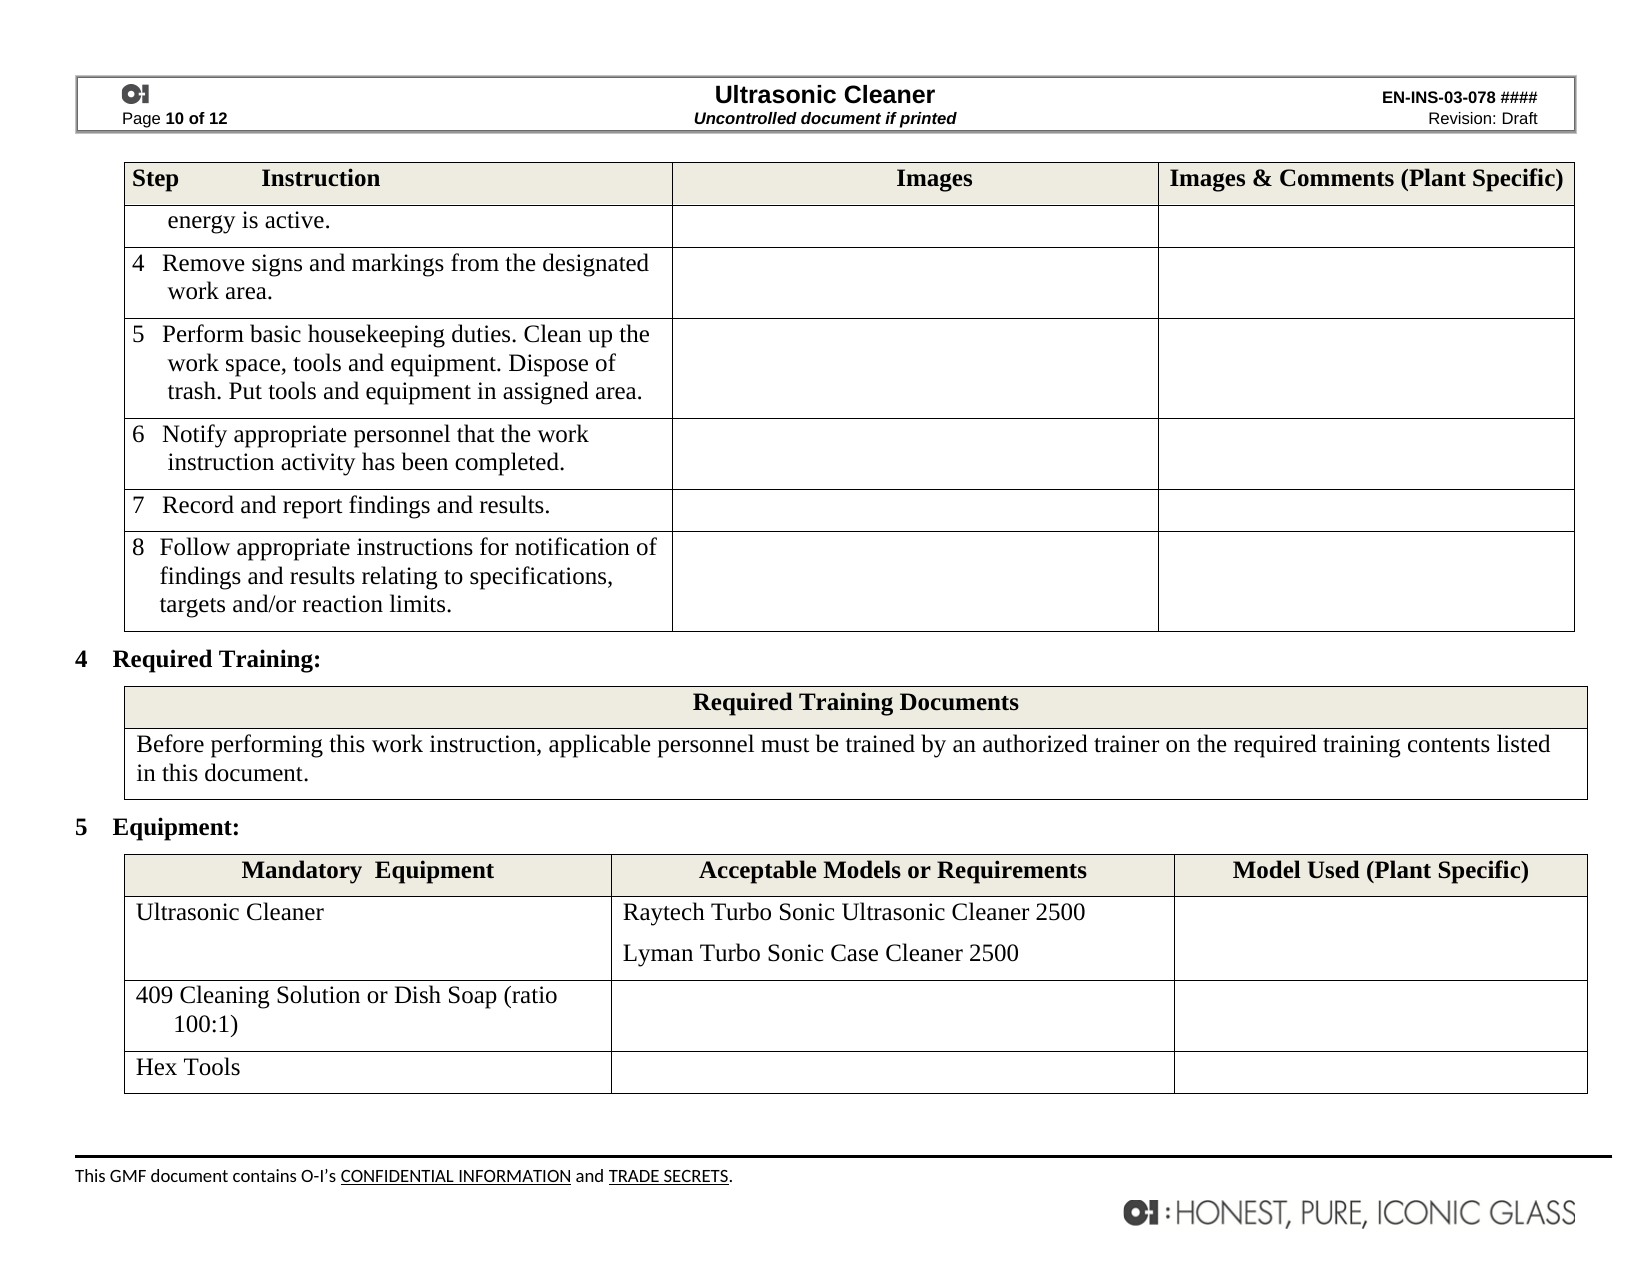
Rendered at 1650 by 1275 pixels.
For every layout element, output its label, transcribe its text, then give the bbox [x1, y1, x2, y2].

table_cell [673, 490, 1158, 531]
table_cell [1175, 981, 1587, 1051]
table_cell Notify appropriate personnel that the work instruction activity has been completed. [125, 419, 672, 489]
table_cell [673, 532, 1158, 631]
table_cell [612, 981, 1174, 1051]
table_cell [1159, 532, 1574, 631]
table_header Mandatory Equipment [125, 855, 611, 896]
table_cell [1159, 490, 1574, 531]
table_cell [1175, 1052, 1587, 1093]
table_cell Raytech Turbo Sonic Ultrasonic Cleaner 2500 Lyman Turbo Sonic Case Cleaner 2500 [612, 897, 1174, 979]
table_header Step Instruction [125, 163, 672, 204]
text Equipment: [75, 812, 1575, 841]
table_header Images & Comments (Plant Specific) [1159, 163, 1574, 204]
table_cell Ultrasonic Cleaner [125, 897, 611, 979]
table_cell Perform basic housekeeping duties. Clean up the work space, tools and equipment. Dispose of trash. Put tools and equipment in assigned area. [125, 319, 672, 418]
table_header Acceptable Models or Requirements [612, 855, 1174, 896]
table_cell 409 Cleaning Solution or Dish Soap (ratio 100:1) [125, 981, 611, 1051]
table_cell Record and report findings and results. [125, 490, 672, 531]
text Required Training: [75, 644, 1575, 673]
table_cell Follow appropriate instructions for notification of findings and results relating to specifications, targets and/or reaction limits. [125, 532, 672, 631]
table_cell [1159, 419, 1574, 489]
table_cell Before performing this work instruction, applicable personnel must be trained by an authorized trainer on the required training contents listed in this document. [125, 729, 1587, 799]
table_cell [1159, 206, 1574, 247]
table_cell [1159, 319, 1574, 418]
table_cell [673, 419, 1158, 489]
table_header Model Used (Plant Specific) [1175, 855, 1587, 896]
table_cell [612, 1052, 1174, 1093]
table_cell [673, 319, 1158, 418]
table_cell [673, 206, 1158, 247]
picture [1123, 1200, 1575, 1229]
table_cell [1159, 248, 1574, 318]
table_cell [673, 248, 1158, 318]
table_header Required Training Documents [125, 687, 1587, 728]
table_cell Remove signs and markings from the designated work area. [125, 248, 672, 318]
table_cell [1175, 897, 1587, 979]
picture [121, 84, 149, 104]
table_cell Hex Tools [125, 1052, 611, 1093]
table_header Images [673, 163, 1158, 204]
